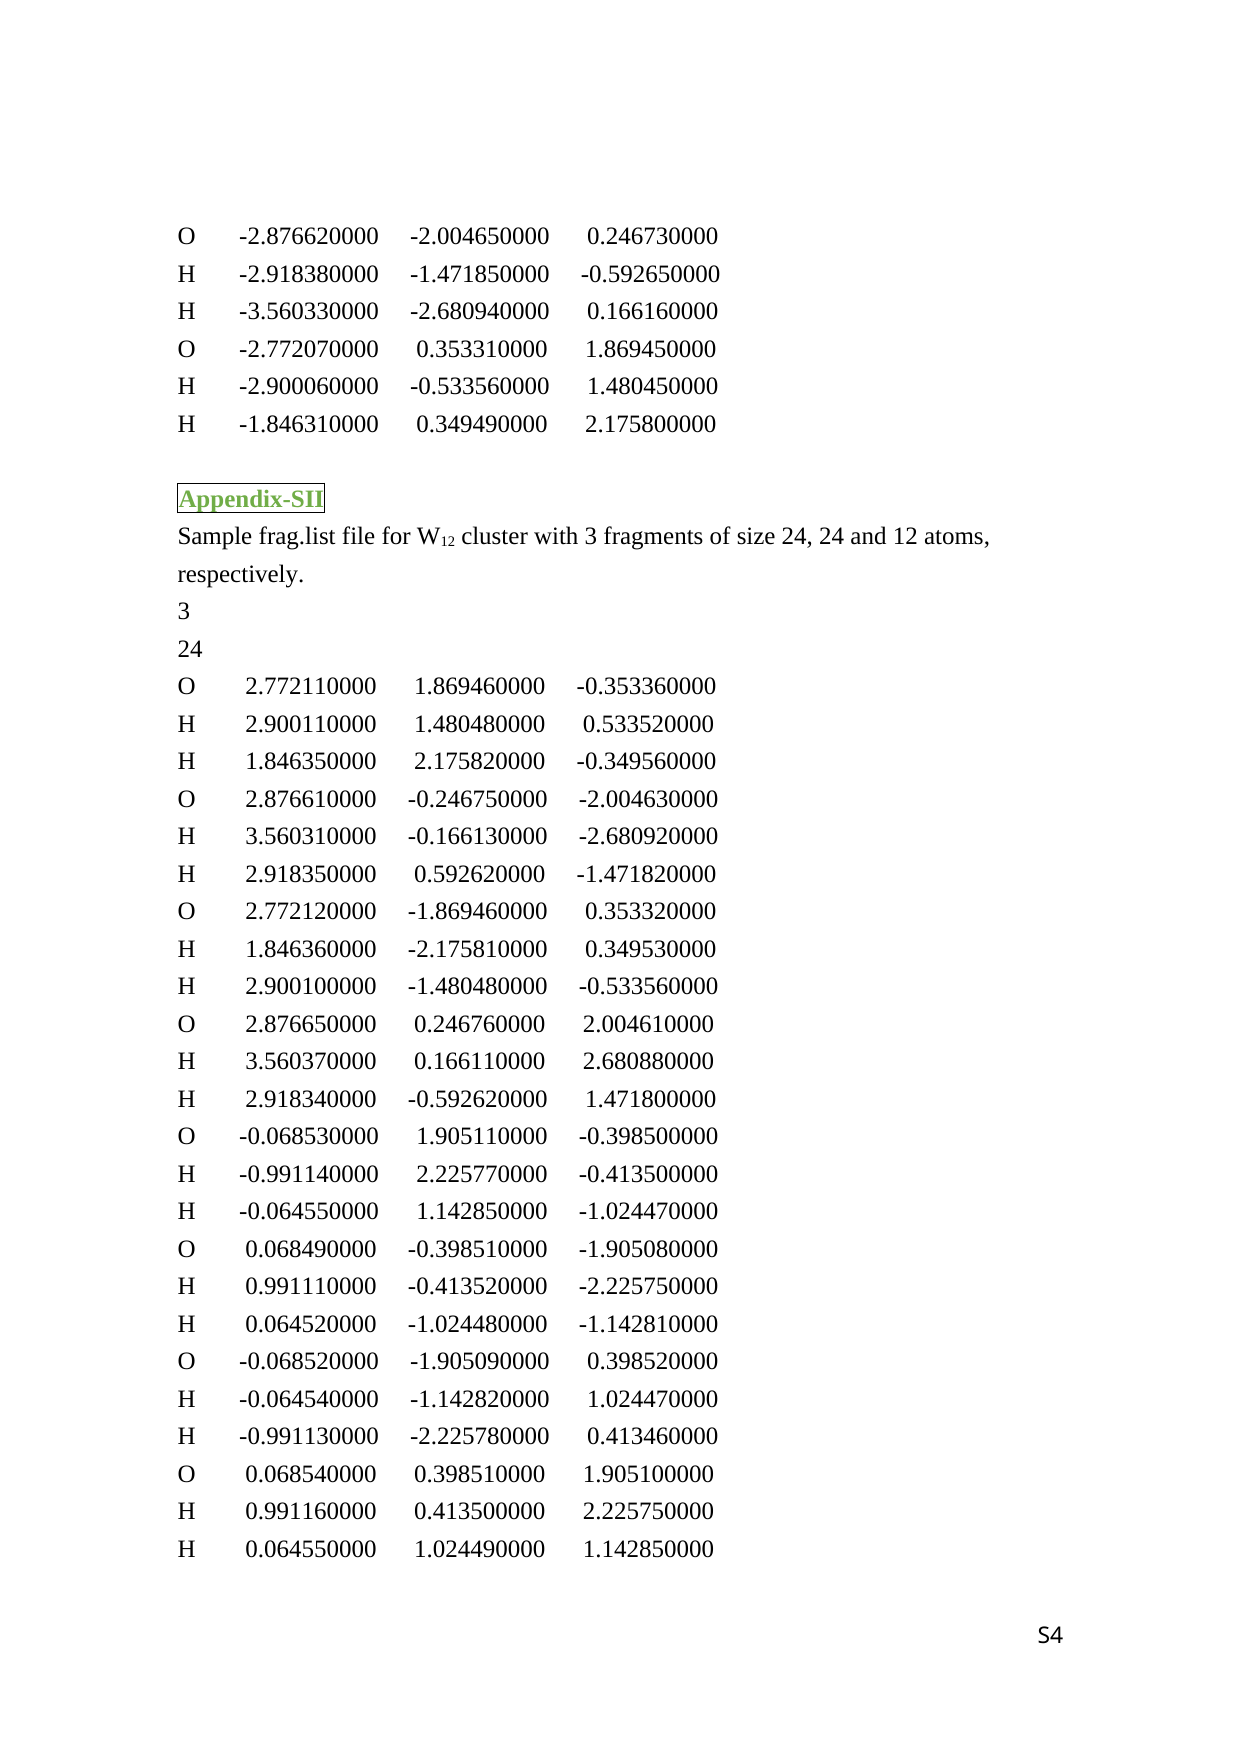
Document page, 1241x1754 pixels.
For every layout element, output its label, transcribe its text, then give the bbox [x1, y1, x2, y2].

text H 2.900100000 -1.480480000 -0.533560000 [177, 967, 1063, 1004]
text H 0.064520000 -1.024480000 -1.142810000 [177, 1304, 1063, 1342]
text O -2.772070000 0.353310000 1.869450000 [177, 329, 1063, 367]
text H -0.991140000 2.225770000 -0.413500000 [177, 1154, 1063, 1192]
text H -3.560330000 -2.680940000 0.166160000 [177, 292, 1063, 329]
text O 0.068490000 -0.398510000 -1.905080000 [177, 1229, 1063, 1267]
text H 1.846360000 -2.175810000 0.349530000 [177, 929, 1063, 967]
text 3 [177, 592, 1063, 629]
text Appendix-SII [177, 479, 1063, 517]
text H -0.064540000 -1.142820000 1.024470000 [177, 1379, 1063, 1417]
text H 0.991160000 0.413500000 2.225750000 [177, 1492, 1063, 1529]
text H 1.846350000 2.175820000 -0.349560000 [177, 742, 1063, 779]
text H -2.900060000 -0.533560000 1.480450000 [177, 367, 1063, 404]
text H 3.560370000 0.166110000 2.680880000 [177, 1042, 1063, 1079]
text Sample frag.list file for W12 cluster with 3 fragments of size 24, 24 and 12 atoms, respectively. [177, 517, 1063, 592]
text O 2.876610000 -0.246750000 -2.004630000 [177, 779, 1063, 817]
text H 3.560310000 -0.166130000 -2.680920000 [177, 817, 1063, 854]
text H 0.991110000 -0.413520000 -2.225750000 [177, 1267, 1063, 1304]
text O 0.068540000 0.398510000 1.905100000 [177, 1454, 1063, 1492]
text H 2.918340000 -0.592620000 1.471800000 [177, 1079, 1063, 1117]
text H -2.918380000 -1.471850000 -0.592650000 [177, 254, 1063, 292]
text H -0.064550000 1.142850000 -1.024470000 [177, 1192, 1063, 1229]
text O -2.876620000 -2.004650000 0.246730000 [177, 217, 1063, 254]
text O -0.068530000 1.905110000 -0.398500000 [177, 1117, 1063, 1154]
text H 2.918350000 0.592620000 -1.471820000 [177, 854, 1063, 892]
text O -0.068520000 -1.905090000 0.398520000 [177, 1342, 1063, 1379]
text O 2.772120000 -1.869460000 0.353320000 [177, 892, 1063, 929]
text O 2.876650000 0.246760000 2.004610000 [177, 1004, 1063, 1042]
text H -0.991130000 -2.225780000 0.413460000 [177, 1417, 1063, 1454]
text H 2.900110000 1.480480000 0.533520000 [177, 704, 1063, 742]
text H -1.846310000 0.349490000 2.175800000 [177, 404, 1063, 442]
text O 2.772110000 1.869460000 -0.353360000 [177, 667, 1063, 704]
text 24 [177, 629, 1063, 667]
text H 0.064550000 1.024490000 1.142850000 [177, 1529, 1063, 1567]
